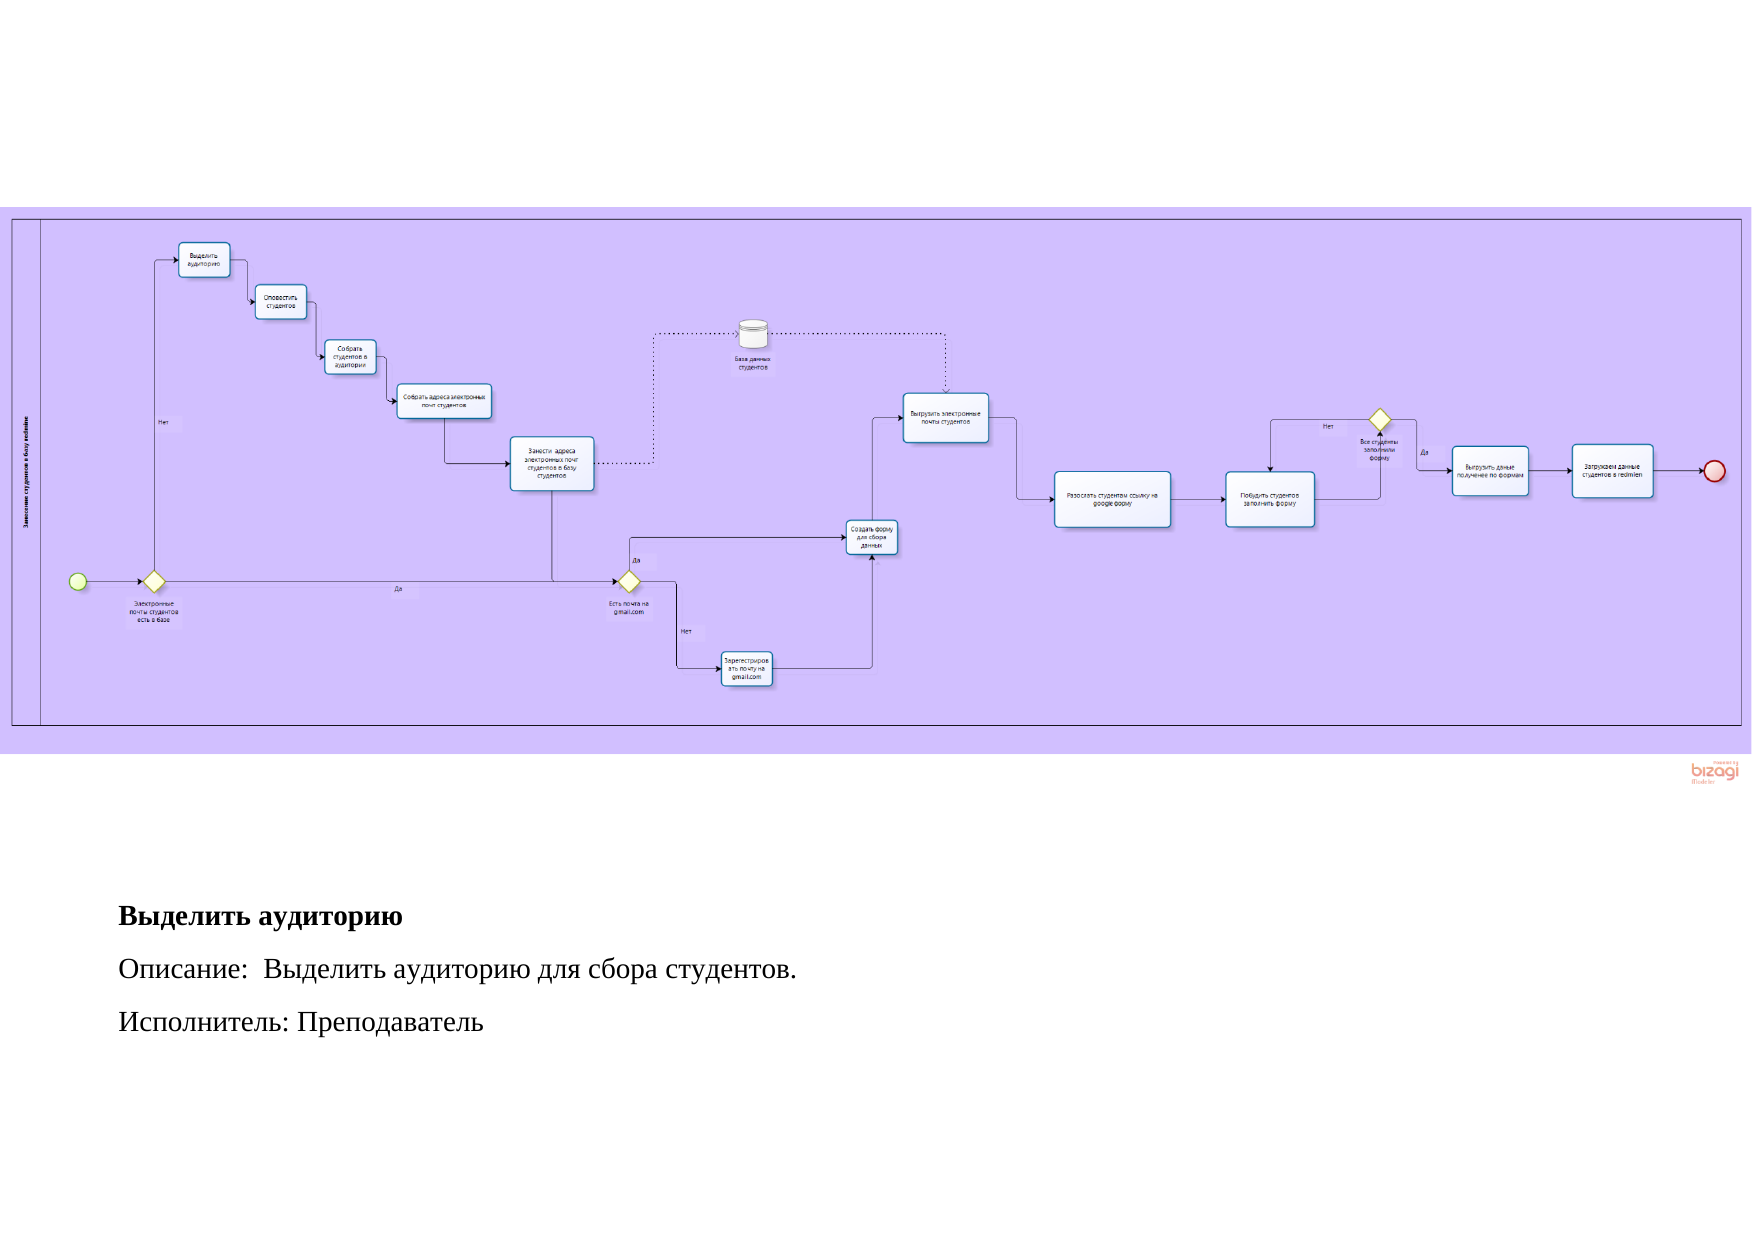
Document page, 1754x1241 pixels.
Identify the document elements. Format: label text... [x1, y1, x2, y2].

picture [0, 207, 1752, 790]
text Описание: Выделить аудиторию для сбора студентов. [118, 951, 1636, 984]
text Исполнитель: Преподаватель [118, 1004, 1636, 1037]
text Выделить аудиторию [118, 898, 1636, 932]
